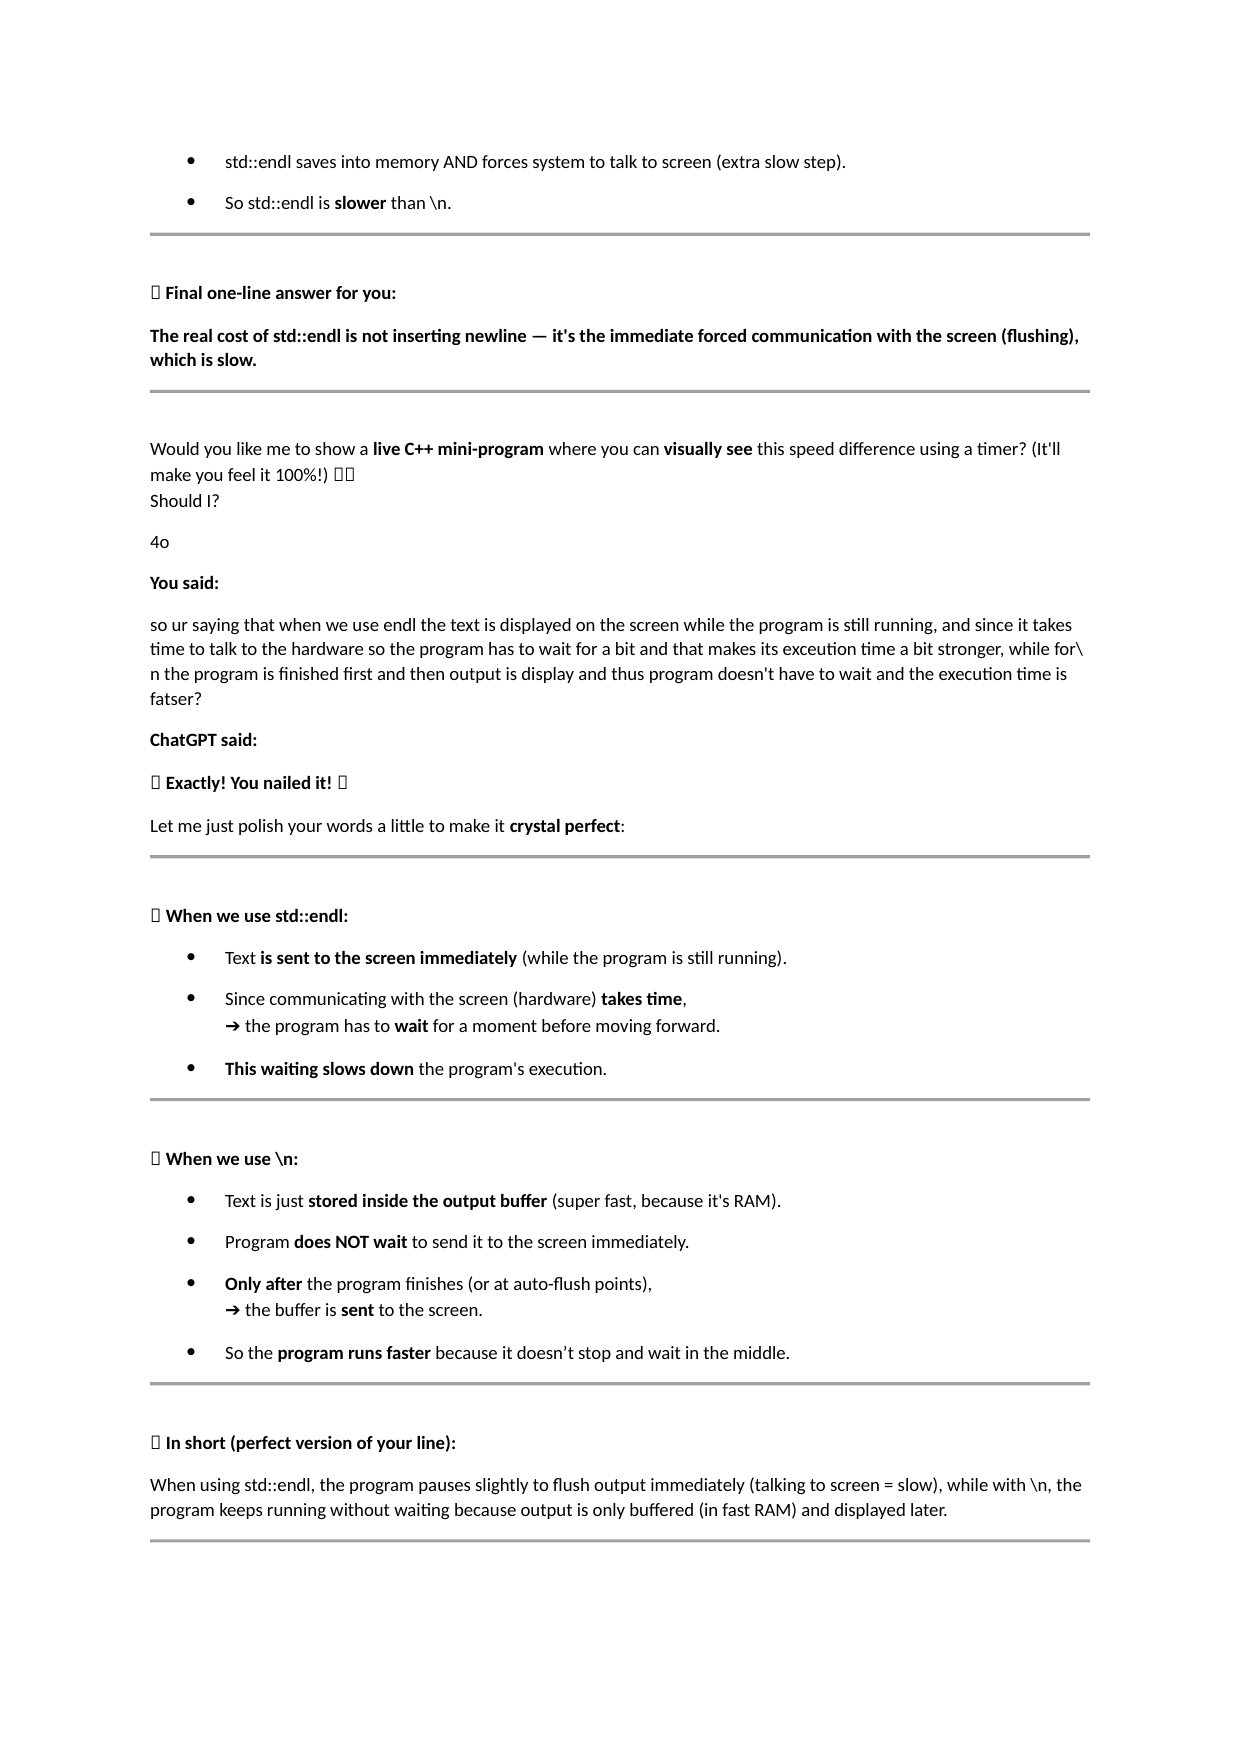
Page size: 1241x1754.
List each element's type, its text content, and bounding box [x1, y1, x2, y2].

list Program does NOT wait to send it to the screen immediately. [187, 1230, 1090, 1253]
text 🔵 In short (perfect version of your line): [150, 1429, 1090, 1454]
text ✅ When we use std::endl: [150, 902, 1090, 928]
text 🔥 Exactly! You nailed it! 🔥 [150, 770, 1090, 795]
list This waiting slows down the program's execution. [187, 1057, 1090, 1079]
list Only after the program finishes (or at auto-flush points), ➔ the buffer is sent to the screen. [187, 1272, 1090, 1322]
text You said: [150, 572, 1090, 594]
text so ur saying that when we use endl the text is displayed on the screen while the program is still running, and since it takes time to talk to the hardware so the program has to wait for a bit and that makes its exceution time a bit stronger, while for\n the program is finished first and then output is display and thus program doesn't have to wait and the execution time is fatser? [150, 613, 1090, 710]
list So the program runs faster because it doesn’t stop and wait in the middle. [187, 1341, 1090, 1364]
list std::endl saves into memory AND forces system to talk to screen (extra slow step). [187, 150, 1090, 173]
text When using std::endl, the program pauses slightly to flush output immediately (talking to screen = slow), while with \n, the program keeps running without waiting because output is only buffered (in fast RAM) and displayed later. [150, 1473, 1090, 1521]
text ChatGPT said: [150, 728, 1090, 751]
list Text is sent to the screen immediately (while the program is still running). [187, 946, 1090, 969]
text ✅ When we use \n: [150, 1145, 1090, 1170]
list So std::endl is slower than \n. [187, 191, 1090, 214]
text Let me just polish your words a little to make it crystal perfect: [150, 814, 1090, 837]
text Would you like me to show a live C++ mini-program where you can visually see this speed difference using a timer? (It'll make you feel it 100%!) 🚀🌟 Should I? [150, 437, 1090, 512]
text 4o [150, 530, 1090, 553]
list Since communicating with the screen (hardware) takes time, ➔ the program has to wait for a moment before moving forward. [187, 988, 1090, 1038]
text 🔵 Final one-line answer for you: [150, 279, 1090, 305]
list Text is just stored inside the output buffer (super fast, because it's RAM). [187, 1189, 1090, 1212]
text The real cost of std::endl is not inserting newline — it's the immediate forced communication with the screen (flushing), which is slow. [150, 324, 1090, 371]
